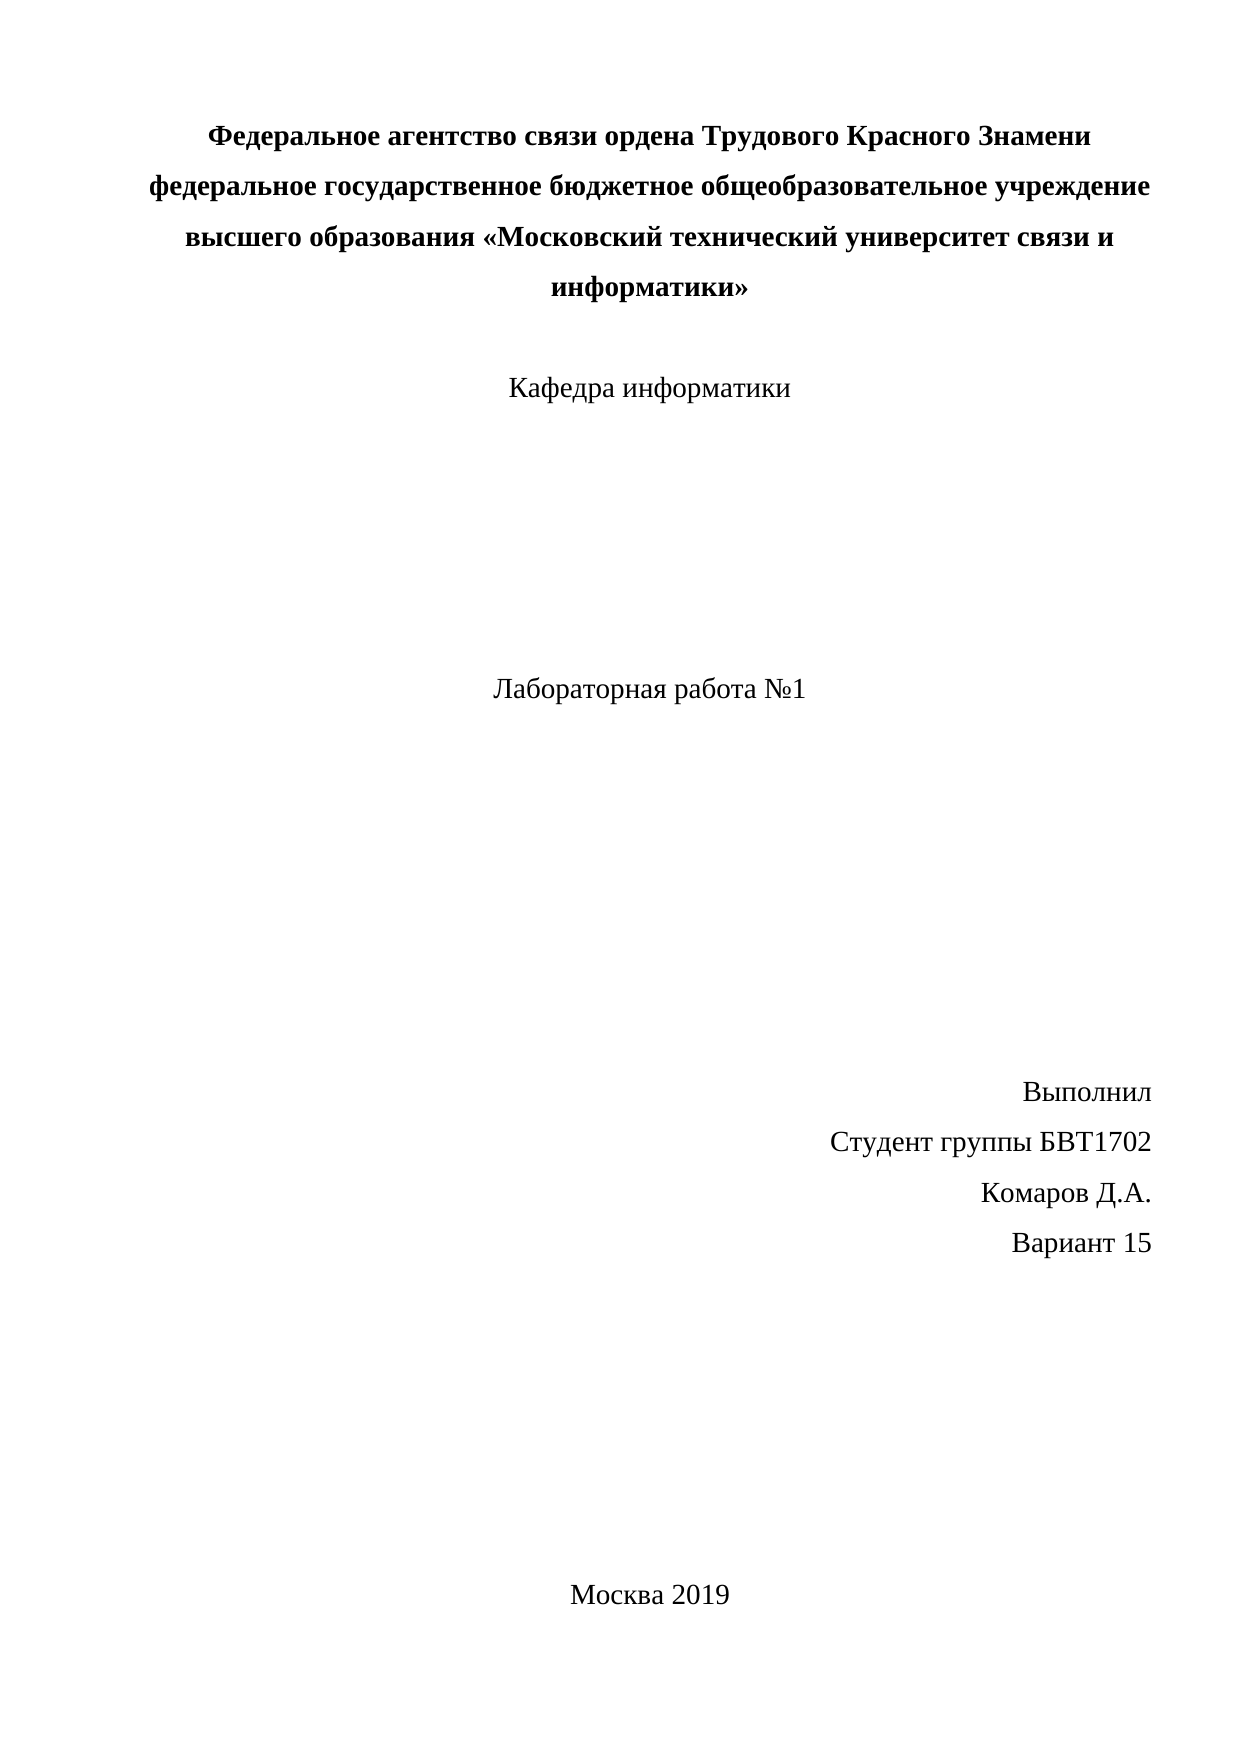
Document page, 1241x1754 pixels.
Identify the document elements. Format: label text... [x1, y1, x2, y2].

text Кафедра информатики [148, 370, 1152, 403]
text Выполнил [148, 1074, 1152, 1108]
text Лабораторная работа №1 [148, 672, 1152, 705]
text Вариант 15 [177, 1225, 1152, 1258]
text Федеральное агентство связи ордена Трудового Красного Знамени федеральное государственное бюджетное общеобразовательное учреждение высшего образования «Московский технический университет связи и информатики» [148, 118, 1152, 303]
text Москва 2019 [148, 1577, 1152, 1611]
text Комаров Д.А. [148, 1175, 1152, 1208]
text Студент группы БВТ1702 [148, 1124, 1152, 1158]
